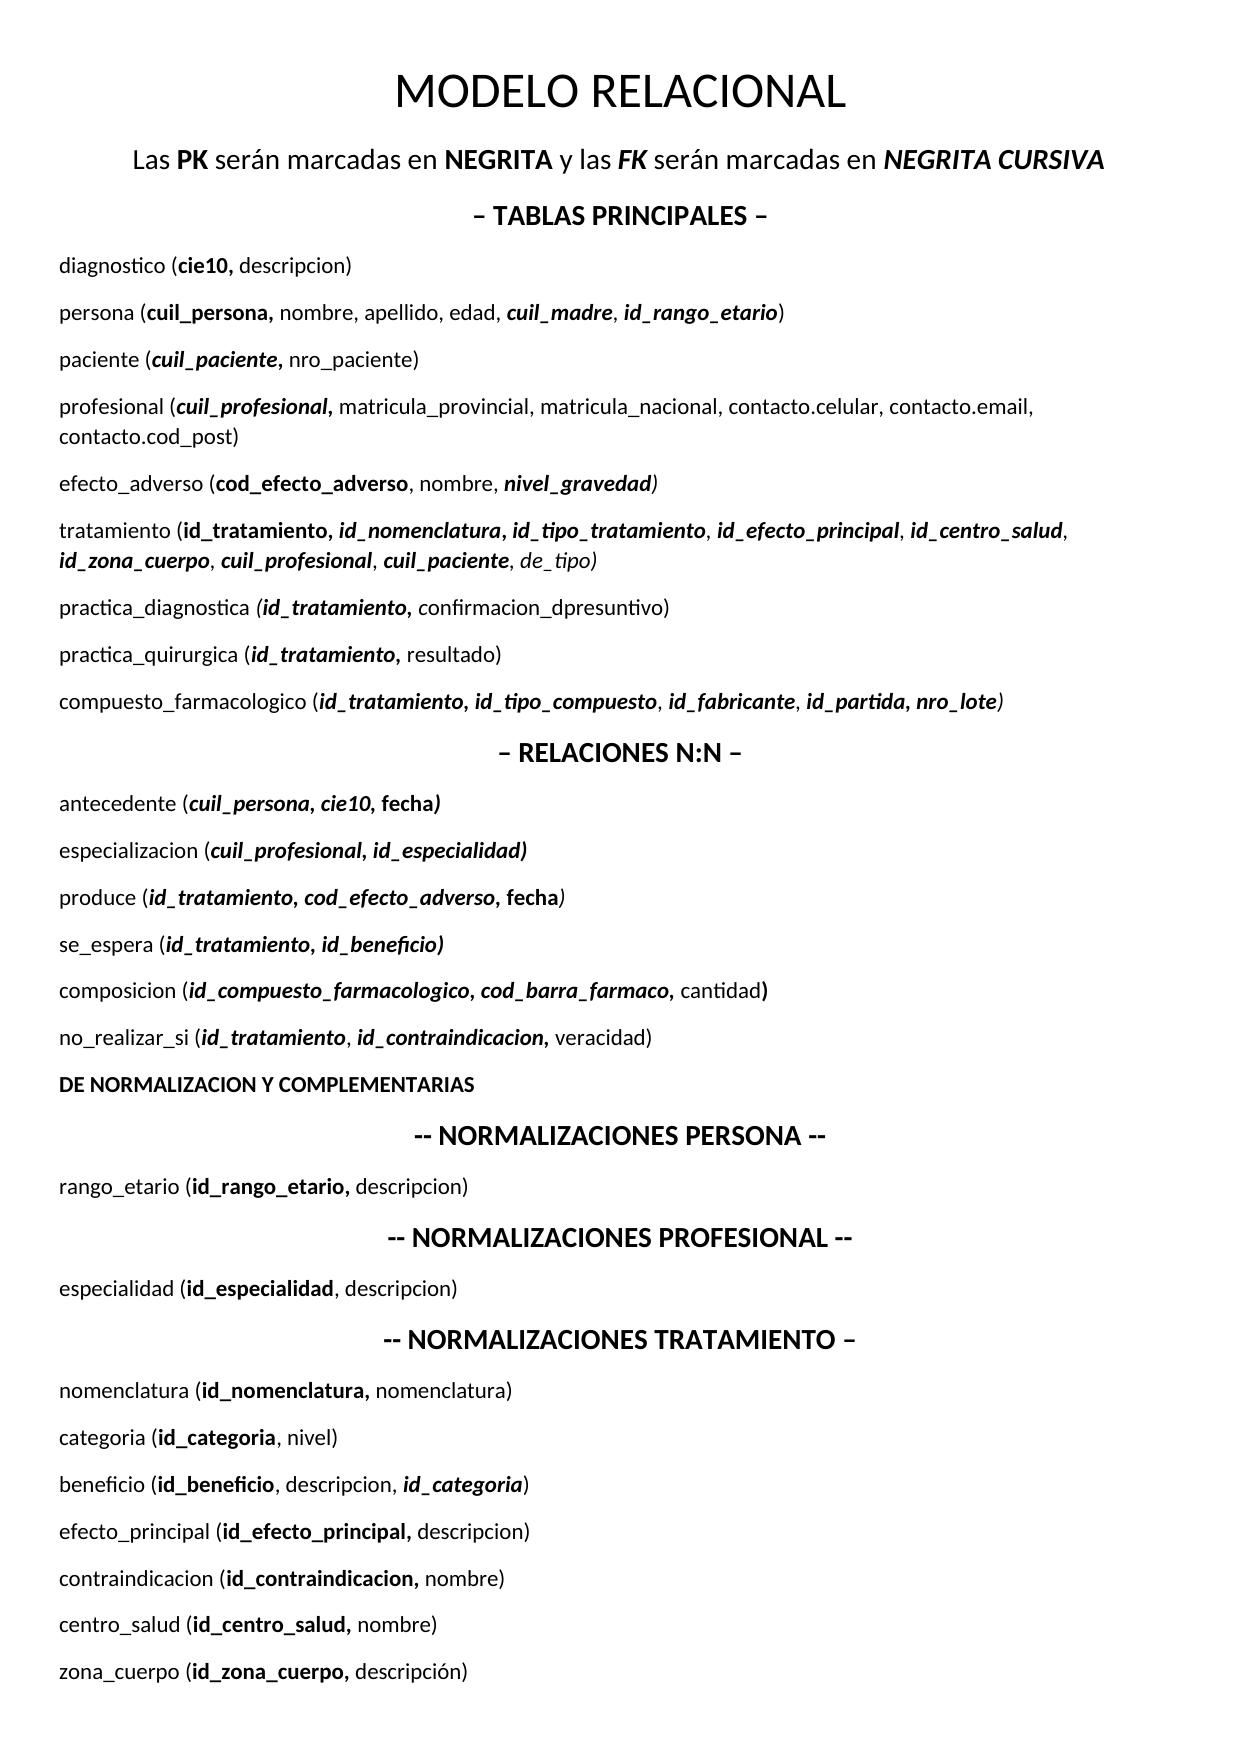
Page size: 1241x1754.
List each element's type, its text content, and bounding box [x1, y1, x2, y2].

text especialidad (id_especialidad, descripcion) [59, 1274, 1181, 1302]
text diagnostico (cie10, descripcion) [59, 252, 1181, 280]
text compuesto_farmacologico (id_tratamiento, id_tipo_compuesto, id_fabricante, id_partida, nro_lote) [59, 687, 1181, 715]
text efecto_principal (id_efecto_principal, descripcion) [59, 1517, 1181, 1545]
text especializacion (cuil_profesional, id_especialidad) [59, 836, 1181, 864]
text no_realizar_si (id_tratamiento, id_contraindicacion, veracidad) [59, 1023, 1181, 1051]
text efecto_adverso (cod_efecto_adverso, nombre, nivel_gravedad) [59, 469, 1181, 497]
text composicion (id_compuesto_farmacologico, cod_barra_farmaco, cantidad) [59, 977, 1181, 1004]
text -- NORMALIZACIONES PERSONA -- [59, 1117, 1181, 1153]
text nomenclatura (id_nomenclatura, nomenclatura) [59, 1376, 1181, 1404]
text practica_quirurgica (id_tratamiento, resultado) [59, 640, 1181, 668]
text practica_diagnostica (id_tratamiento, confirmacion_dpresuntivo) [59, 593, 1181, 621]
text persona (cuil_persona, nombre, apellido, edad, cuil_madre, id_rango_etario) [59, 298, 1181, 327]
text – TABLAS PRINCIPALES – [59, 197, 1181, 232]
text rango_etario (id_rango_etario, descripcion) [59, 1172, 1181, 1200]
text tratamiento (id_tratamiento, id_nomenclatura, id_tipo_tratamiento, id_efecto_principal, id_centro_salud, id_zona_cuerpo, cuil_profesional, cuil_paciente, de_tipo) [59, 516, 1181, 574]
text profesional (cuil_profesional, matricula_provincial, matricula_nacional, contacto.celular, contacto.email, contacto.cod_post) [59, 392, 1181, 451]
text centro_salud (id_centro_salud, nombre) [59, 1611, 1181, 1639]
text – RELACIONES N:N – [59, 734, 1181, 769]
text produce (id_tratamiento, cod_efecto_adverso, fecha) [59, 883, 1181, 911]
text antecedente (cuil_persona, cie10, fecha) [59, 789, 1181, 817]
text DE NORMALIZACION Y COMPLEMENTARIAS [59, 1070, 1181, 1098]
text Las PK serán marcadas en NEGRITA y las FK serán marcadas en NEGRITA CURSIVA [59, 141, 1181, 177]
text categoria (id_categoria, nivel) [59, 1423, 1181, 1451]
text -- NORMALIZACIONES PROFESIONAL -- [59, 1219, 1181, 1255]
text paciente (cuil_paciente, nro_paciente) [59, 345, 1181, 373]
text zona_cuerpo (id_zona_cuerpo, descripción) [59, 1657, 1181, 1686]
text se_espera (id_tratamiento, id_beneficio) [59, 930, 1181, 958]
text MODELO RELACIONAL [59, 59, 1181, 120]
text beneficio (id_beneficio, descripcion, id_categoria) [59, 1470, 1181, 1498]
text contraindicacion (id_contraindicacion, nombre) [59, 1564, 1181, 1592]
text -- NORMALIZACIONES TRATAMIENTO – [59, 1321, 1181, 1357]
